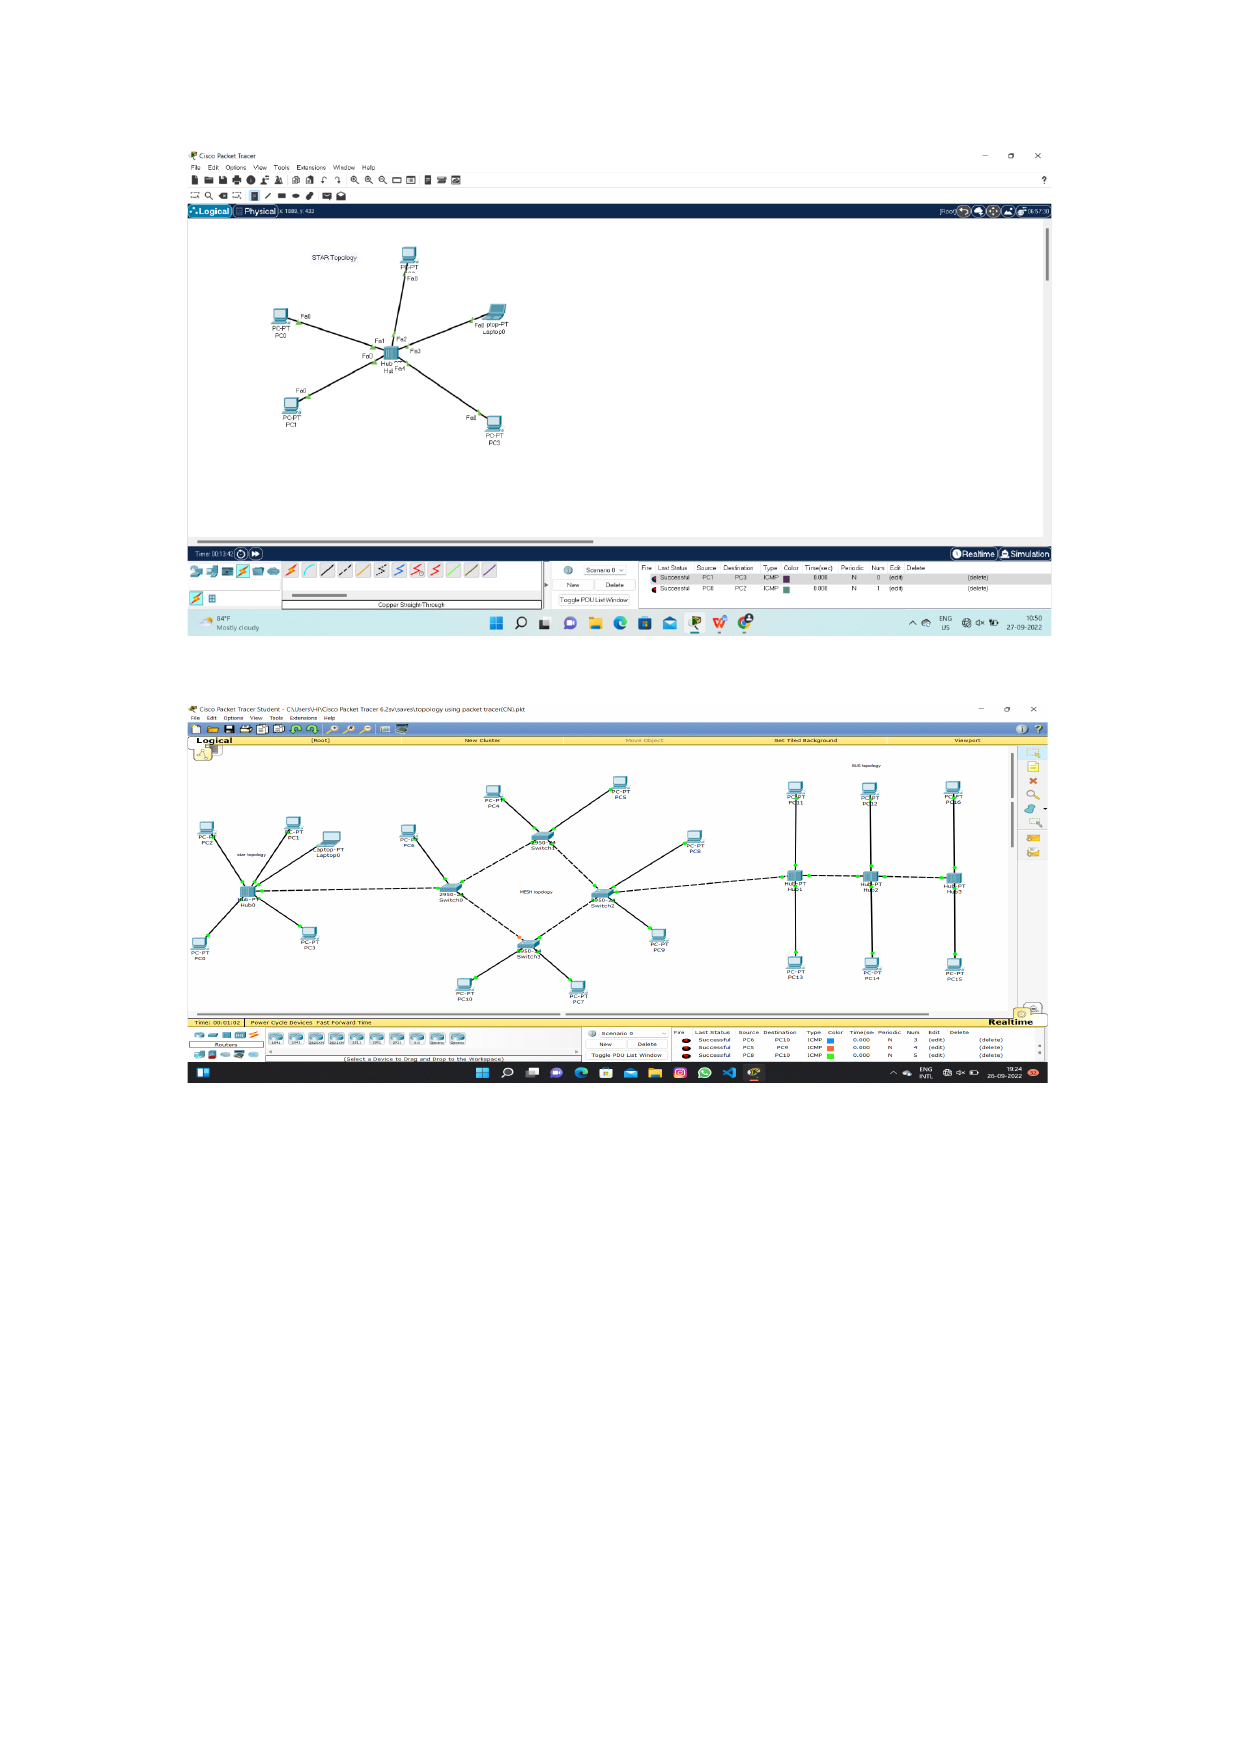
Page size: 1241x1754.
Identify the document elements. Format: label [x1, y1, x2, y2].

picture [211, 210, 228, 215]
picture [187, 150, 1052, 636]
